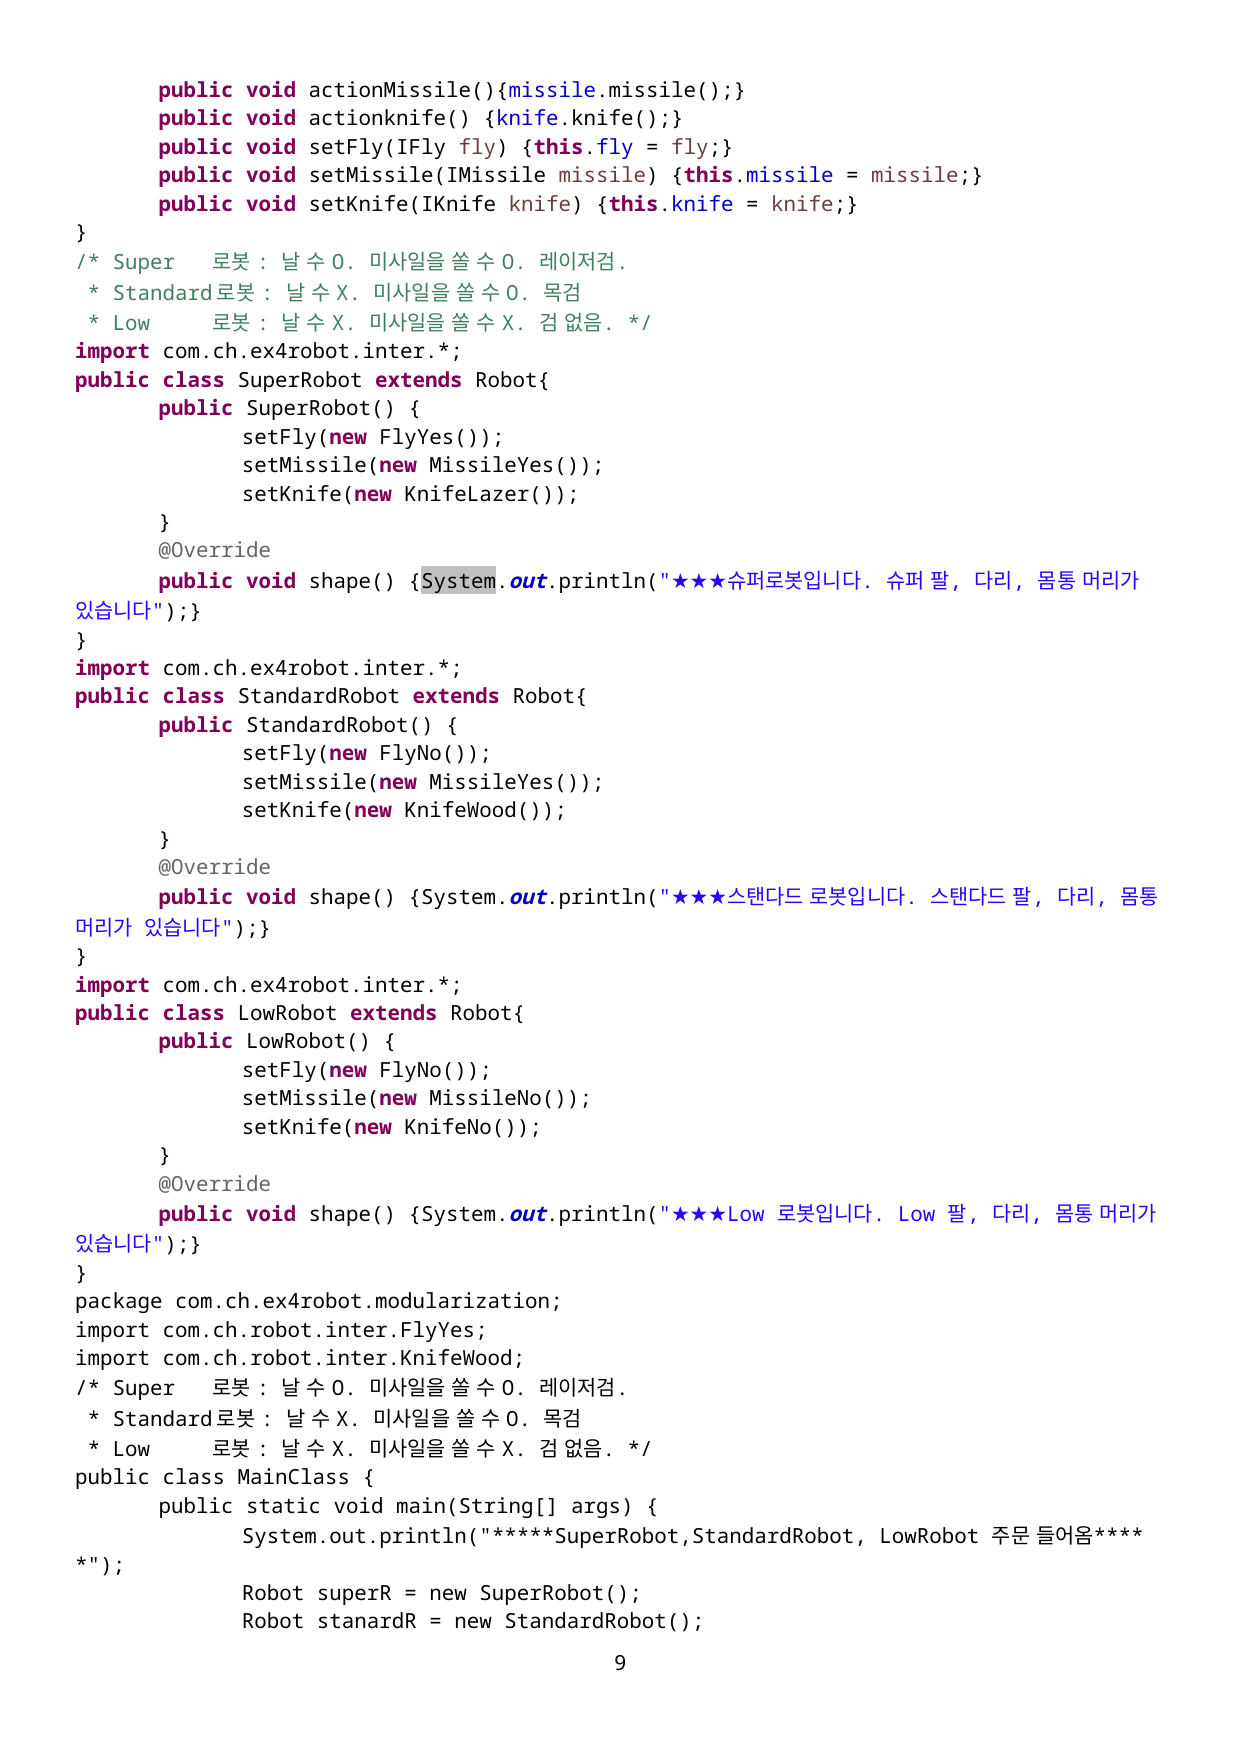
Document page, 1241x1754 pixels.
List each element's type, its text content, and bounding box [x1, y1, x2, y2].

text * Low 로봇 : 날 수 X. 미사일을 쏠 수 X. 검 없음. */ [75, 1432, 1165, 1462]
text * Low 로봇 : 날 수 X. 미사일을 쏠 수 X. 검 없음. */ [75, 306, 1165, 337]
text } [75, 507, 1165, 536]
text public StandardRobot() { [75, 710, 1165, 738]
text } [75, 824, 1165, 852]
text public void actionknife() {knife.knife();} [75, 103, 1165, 132]
text /* Super 로봇 : 날 수 O. 미사일을 쏠 수 O. 레이저검. [75, 1372, 1165, 1402]
text public void shape() {System.out.println("★★★스탠다드 로봇입니다. 스탠다드 팔, 다리, 몸통 머리가 있습니다");} [75, 881, 1165, 941]
text setFly(new FlyNo()); [75, 1055, 1165, 1083]
text import com.ch.robot.inter.KnifeWood; [75, 1343, 1165, 1372]
text @Override [75, 852, 1165, 881]
text * Standard로봇 : 날 수 X. 미사일을 쏠 수 O. 목검 [75, 1402, 1165, 1432]
text Robot stanardR = new StandardRobot(); [75, 1607, 1165, 1635]
text public LowRobot() { [75, 1027, 1165, 1055]
text import com.ch.ex4robot.inter.*; [75, 653, 1165, 682]
text public void setKnife(IKnife knife) {this.knife = knife;} [75, 189, 1165, 217]
text * Standard로봇 : 날 수 X. 미사일을 쏠 수 O. 목검 [75, 276, 1165, 306]
text public void shape() {System.out.println("★★★Low 로봇입니다. Low 팔, 다리, 몸통 머리가 있습니다");} [75, 1197, 1165, 1258]
text Robot superR = new SuperRobot(); [75, 1578, 1165, 1607]
text setFly(new FlyNo()); [75, 738, 1165, 767]
text setKnife(new KnifeWood()); [75, 795, 1165, 824]
text import com.ch.robot.inter.FlyYes; [75, 1315, 1165, 1343]
text System.out.println("*****SuperRobot,StandardRobot, LowRobot 주문 들어옴*****"); [75, 1519, 1165, 1578]
text public void setMissile(IMissile missile) {this.missile = missile;} [75, 160, 1165, 189]
text public SuperRobot() { [75, 393, 1165, 422]
text public class StandardRobot extends Robot{ [75, 682, 1165, 710]
text @Override [75, 536, 1165, 564]
text setKnife(new KnifeNo()); [75, 1112, 1165, 1140]
text @Override [75, 1169, 1165, 1197]
text setMissile(new MissileYes()); [75, 450, 1165, 479]
text public void shape() {System.out.println("★★★슈퍼로봇입니다. 슈퍼 팔, 다리, 몸통 머리가 있습니다");} [75, 564, 1165, 625]
text } [75, 625, 1165, 653]
text } [75, 1140, 1165, 1169]
text package com.ch.ex4robot.modularization; [75, 1286, 1165, 1315]
text setMissile(new MissileYes()); [75, 767, 1165, 795]
text public void setFly(IFly fly) {this.fly = fly;} [75, 132, 1165, 160]
text setMissile(new MissileNo()); [75, 1083, 1165, 1112]
text public static void main(String[] args) { [75, 1491, 1165, 1519]
text /* Super 로봇 : 날 수 O. 미사일을 쏠 수 O. 레이저검. [75, 246, 1165, 276]
text public class SuperRobot extends Robot{ [75, 365, 1165, 393]
text public class MainClass { [75, 1462, 1165, 1491]
text } [75, 1258, 1165, 1286]
text } [75, 941, 1165, 970]
text setKnife(new KnifeLazer()); [75, 479, 1165, 507]
text } [75, 217, 1165, 246]
text import com.ch.ex4robot.inter.*; [75, 337, 1165, 365]
text import com.ch.ex4robot.inter.*; [75, 970, 1165, 998]
text setFly(new FlyYes()); [75, 422, 1165, 450]
text public class LowRobot extends Robot{ [75, 998, 1165, 1027]
text public void actionMissile(){missile.missile();} [75, 75, 1165, 103]
